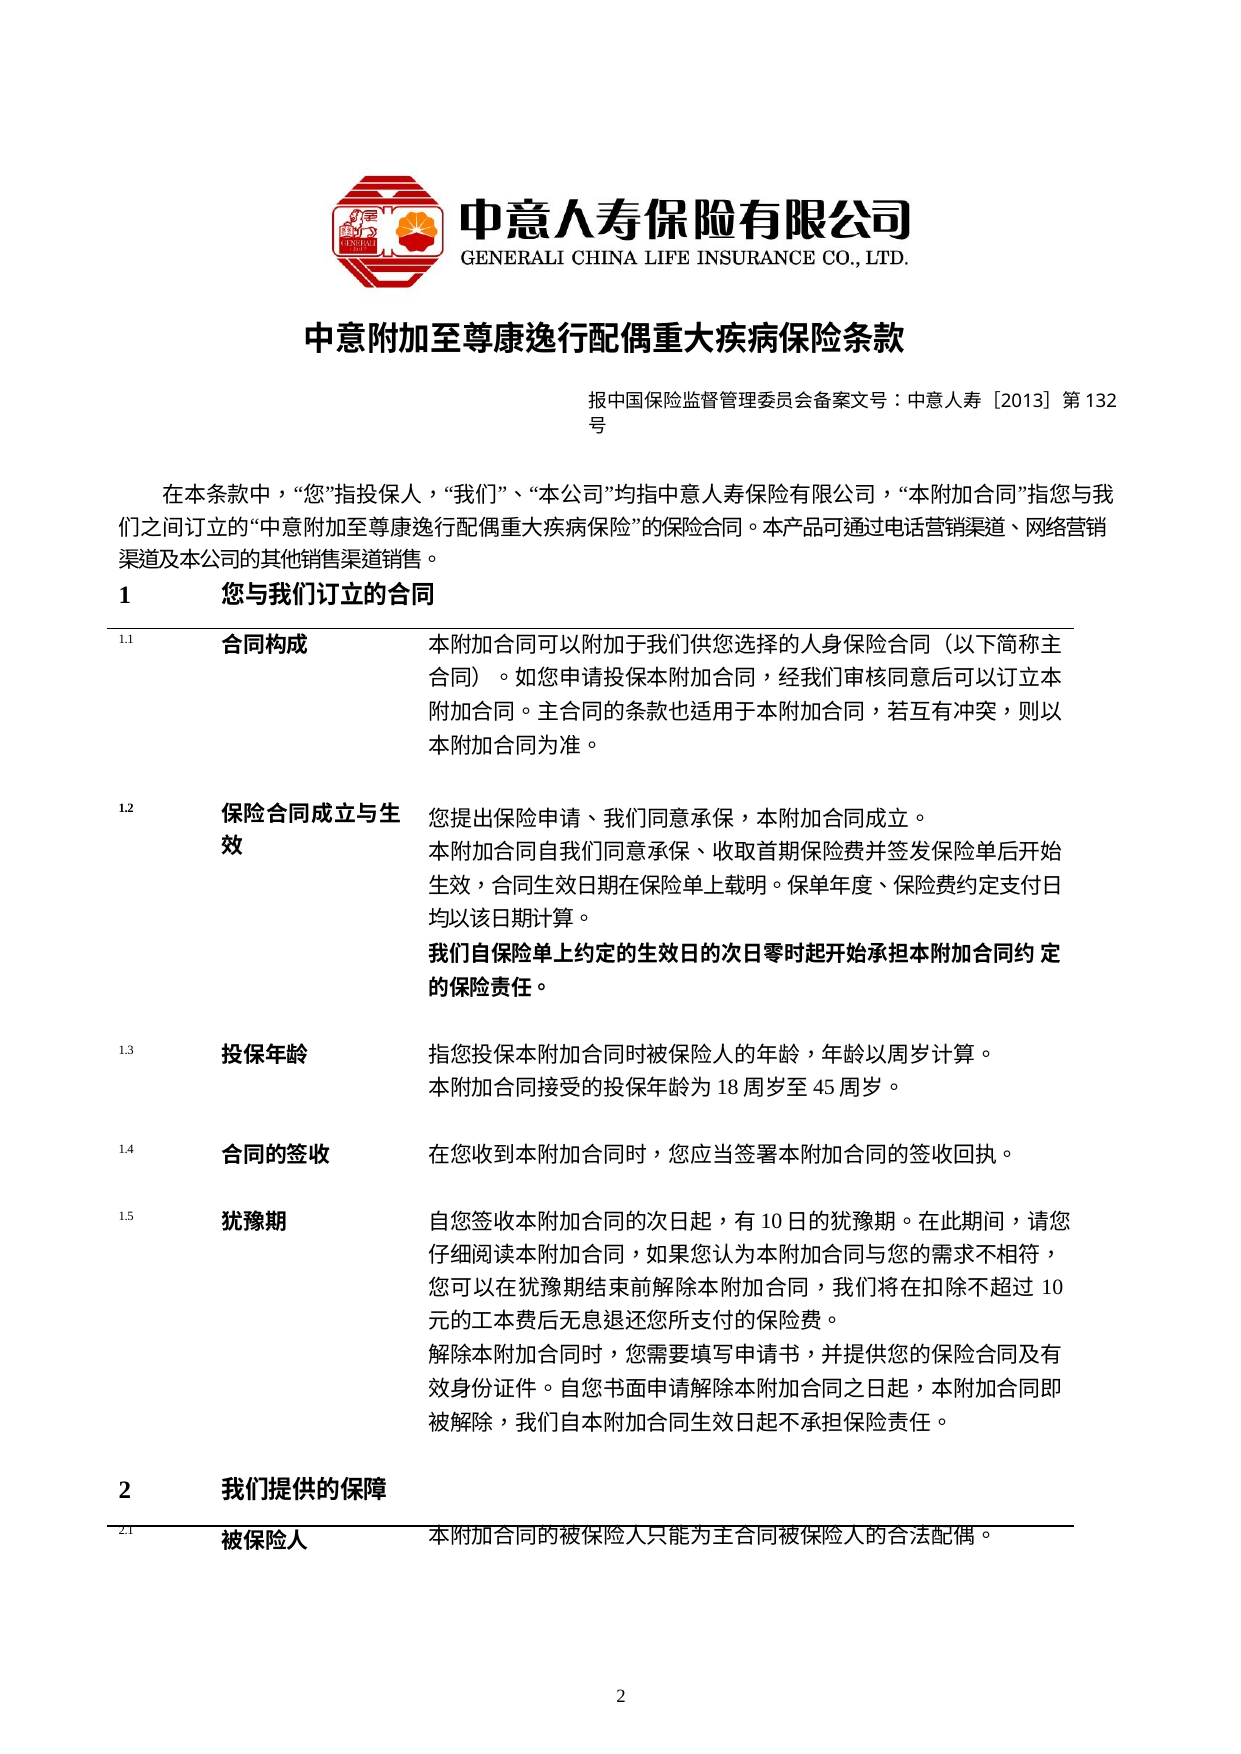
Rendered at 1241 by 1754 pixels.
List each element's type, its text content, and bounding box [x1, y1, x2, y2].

subtitle 我们自保险单上约定的生效日的次日零时起开始承担本附加合同约 定的保险责任。 [428, 938, 1064, 1001]
subtitle 中意附加至尊康逸行配偶重大疾病保险条款 [304, 315, 1134, 360]
subtitle 保险合同成立与生效 [118, 798, 405, 860]
text 报中国保险监督管理委员会备案文号：中意人寿［2013］第132号 [588, 387, 1134, 438]
list 合同的签收 在您收到本附加合同时，您应当签署本附加合同的签收回执。 [118, 1139, 1134, 1169]
text 仔细阅读本附加合同，如果您认为本附加合同与您的需求不相符，您可以在犹豫期结束前解除本附加合同，我们将在扣除不超过10元的工本费后无息退还您所支付的保险费。 [428, 1239, 1063, 1335]
subtitle 您与我们订立的合同 [118, 577, 1134, 610]
subtitle 我们提供的保障 [118, 1472, 1134, 1506]
picture [323, 156, 918, 302]
text 2 [107, 1685, 1134, 1706]
list 合同构成 本附加合同可以附加于我们供您选择的人身保险合同（以下简称主 [118, 624, 1134, 659]
list 被保险人 本附加合同的被保险人只能为主合同被保险人的合法配偶。 [118, 1520, 1134, 1555]
text 解除本附加合同时，您需要填写申请书，并提供您的保险合同及有效身份证件。自您书面申请解除本附加合同之日起，本附加合同即被解除，我们自本附加合同生效日起不承担保险责任。 [428, 1339, 1063, 1436]
list 犹豫期 自您签收本附加合同的次日起，有10日的犹豫期。在此期间，请您 [118, 1206, 1134, 1236]
text 本附加合同自我们同意承保、收取首期保险费并签发保险单后开始生效，合同生效日期在保险单上载明。保单年度、保险费约定支付日均以该日期计算。 [428, 836, 1064, 933]
text 在本条款中，“您”指投保人，“我们”、“本公司”均指中意人寿保险有限公司，“本附加合同”指您与我们之间订立的“中意附加至尊康逸行配偶重大疾病保险”的保险合同。本产品可通过电话营销渠道、网络营销渠道及本公司的其他销售渠道销售。 [118, 479, 1123, 574]
text 本附加合同接受的投保年龄为18周岁至45周岁。 [428, 1072, 1134, 1102]
text 您提出保险申请、我们同意承保，本附加合同成立。 [428, 803, 1134, 832]
list 投保年龄 指您投保本附加合同时被保险人的年龄，年龄以周岁计算。 [118, 1039, 1134, 1069]
text 合同）。如您申请投保本附加合同，经我们审核同意后可以订立本附加合同。主合同的条款也适用于本附加合同，若互有冲突，则以本附加合同为准。 [428, 662, 1063, 759]
